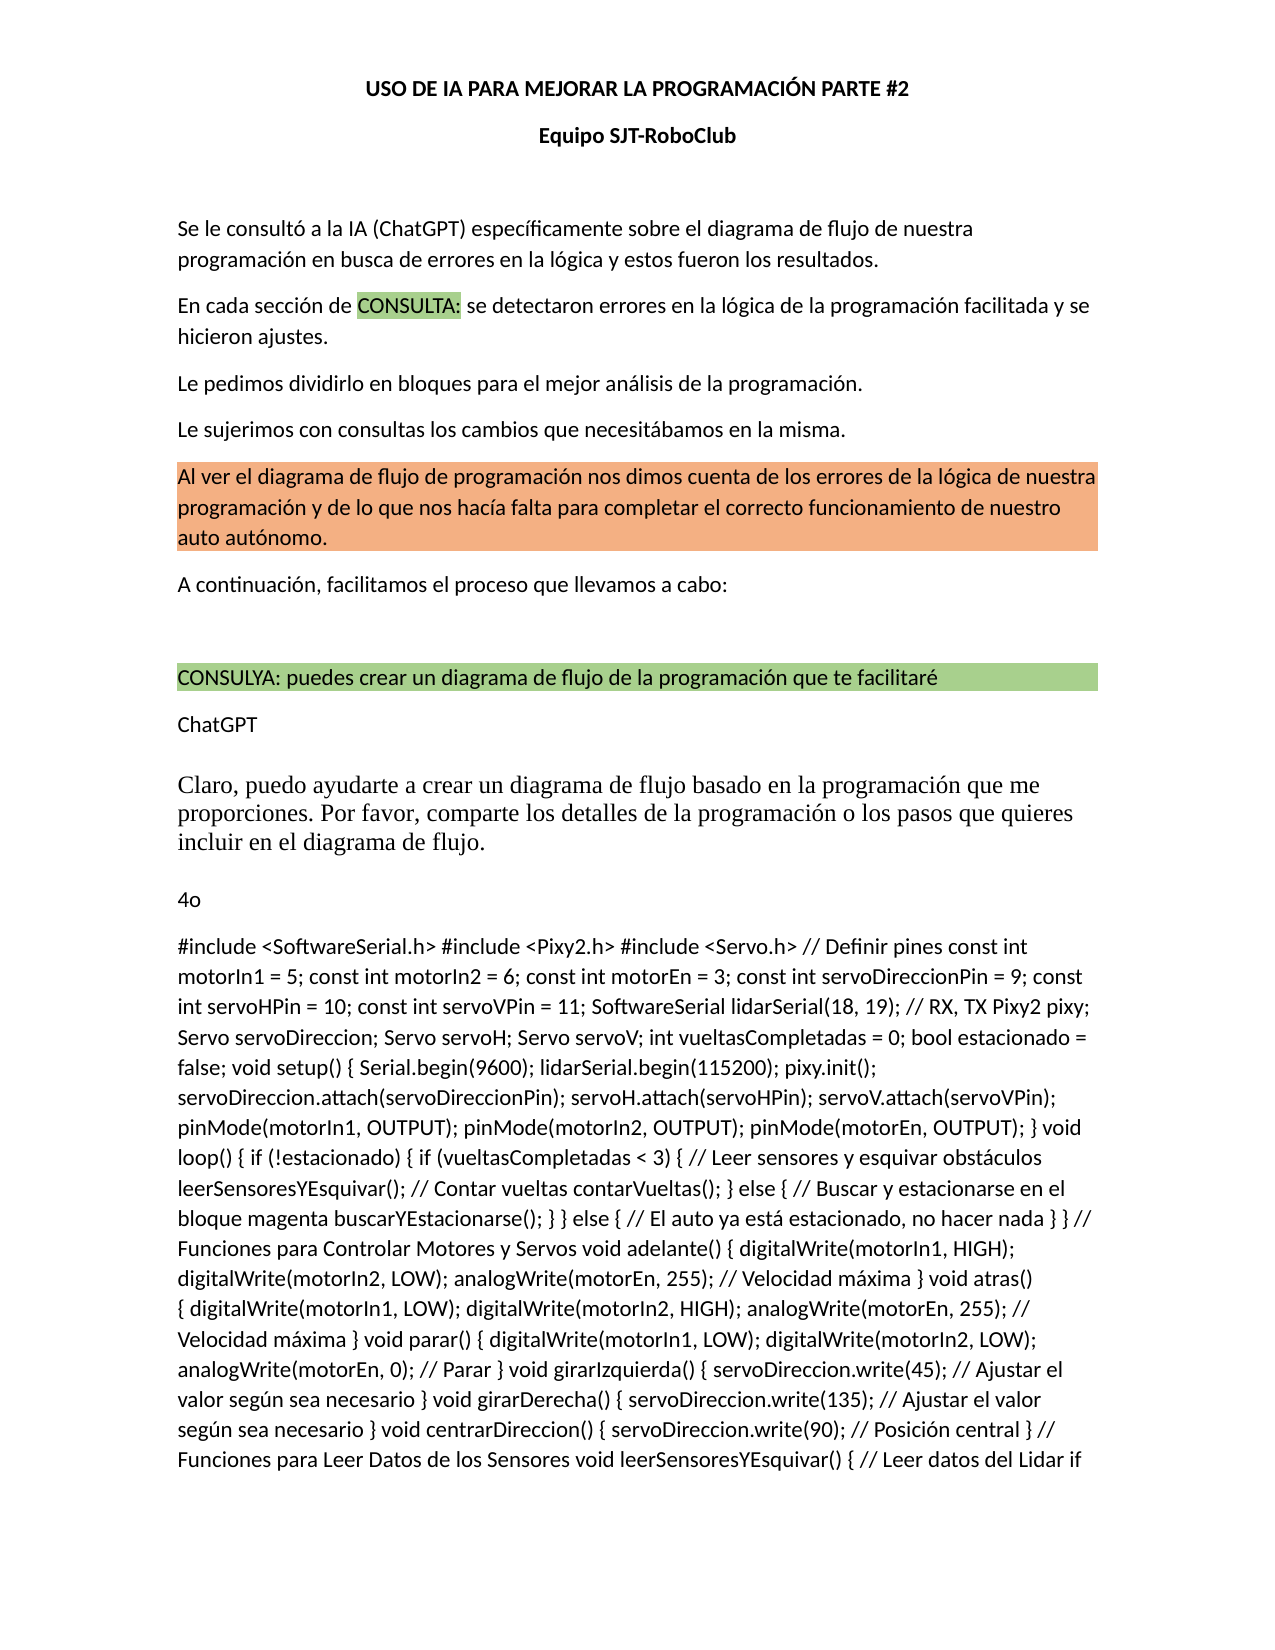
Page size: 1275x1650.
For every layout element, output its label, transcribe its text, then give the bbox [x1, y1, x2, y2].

text USO DE IA PARA MEJORAR LA PROGRAMACIÓN PARTE #2 [177, 74, 1098, 102]
text ChatGPT [177, 710, 1098, 738]
text Le sujerimos con consultas los cambios que necesitábamos en la misma. [177, 416, 1098, 443]
text CONSULYA: puedes crear un diagrama de flujo de la programación que te facilitaré [177, 663, 1098, 691]
text Claro, puedo ayudarte a crear un diagrama de flujo basado en la programación que me proporciones. Por favor, comparte los detalles de la programación o los pasos que quieres incluir en el diagrama de flujo. [177, 770, 1098, 856]
text En cada sección de CONSULTA: se detectaron errores en la lógica de la programación facilitada y se hicieron ajustes. [177, 292, 1098, 350]
text Le pedimos dividirlo en bloques para el mejor análisis de la programación. [177, 369, 1098, 397]
text Se le consultó a la IA (ChatGPT) específicamente sobre el diagrama de flujo de nuestra programación en busca de errores en la lógica y estos fueron los resultados. [177, 214, 1098, 273]
text Equipo SJT-RoboClub [177, 121, 1098, 149]
text A continuación, facilitamos el proceso que llevamos a cabo: [177, 570, 1098, 598]
text 4o [177, 885, 1098, 913]
text Al ver el diagrama de flujo de programación nos dimos cuenta de los errores de la lógica de nuestra programación y de lo que nos hacía falta para completar el correcto funcionamiento de nuestro auto autónomo. [177, 462, 1098, 551]
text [177, 932, 1098, 1473]
